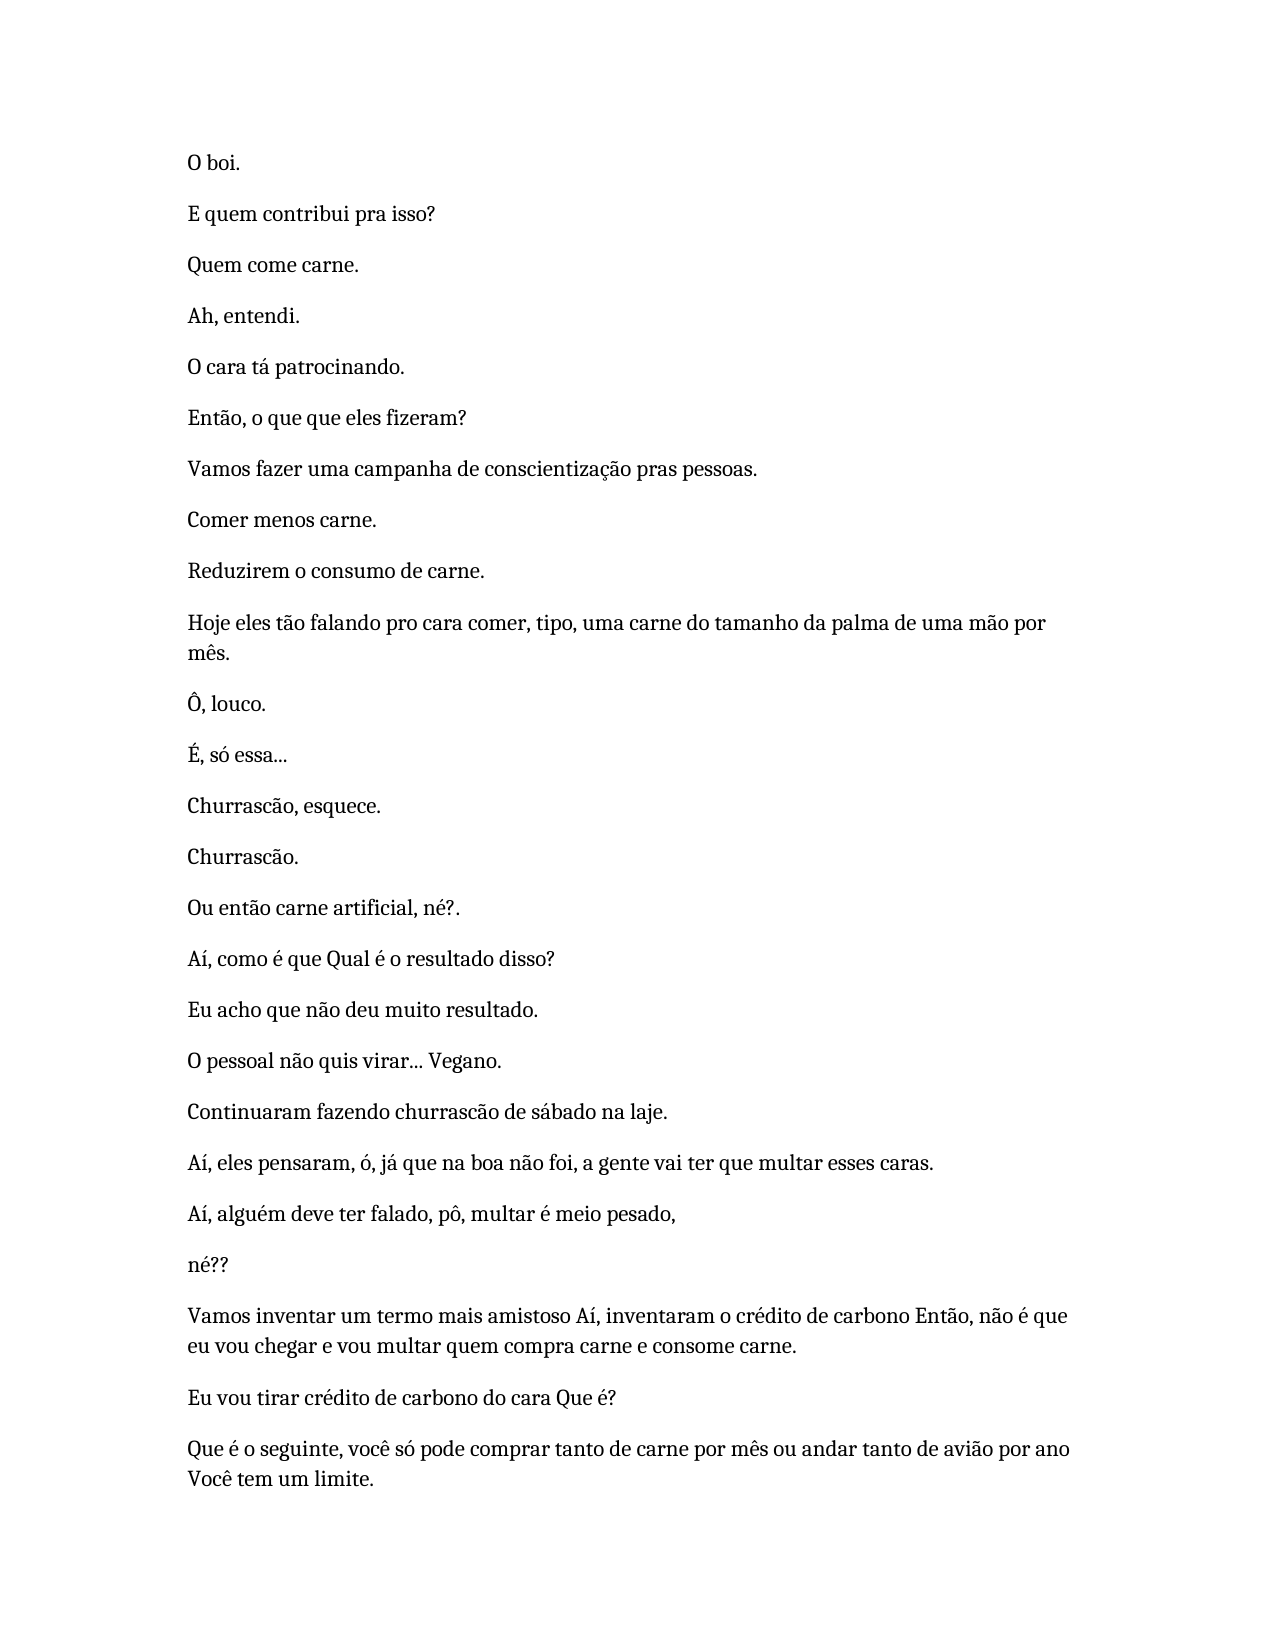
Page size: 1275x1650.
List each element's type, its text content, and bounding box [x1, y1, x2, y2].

text Que é o seguinte, você só pode comprar tanto de carne por mês ou andar tanto de avião por ano Você tem um limite. [187, 1435, 1087, 1492]
text Continuaram fazendo churrascão de sábado na laje. [187, 1099, 1087, 1125]
text Vamos fazer uma campanha de conscientização pras pessoas. [187, 456, 1087, 483]
text Reduzirem o consumo de carne. [187, 558, 1087, 585]
text Quem come carne. [187, 252, 1087, 278]
text É, só essa... [187, 742, 1087, 768]
text Eu vou tirar crédito de carbono do cara Que é? [187, 1384, 1087, 1411]
text Aí, como é que Qual é o resultado disso? [187, 946, 1087, 972]
text Comer menos carne. [187, 507, 1087, 534]
text Ô, louco. [187, 691, 1087, 717]
text Churrascão, esquece. [187, 793, 1087, 819]
text Eu acho que não deu muito resultado. [187, 997, 1087, 1023]
text Vamos inventar um termo mais amistoso Aí, inventaram o crédito de carbono Então, não é que eu vou chegar e vou multar quem compra carne e consome carne. [187, 1303, 1087, 1360]
text Churrascão. [187, 844, 1087, 870]
text O boi. [187, 150, 1087, 176]
text O pessoal não quis virar... Vegano. [187, 1048, 1087, 1074]
text Ou então carne artificial, né?. [187, 895, 1087, 921]
text Aí, eles pensaram, ó, já que na boa não foi, a gente vai ter que multar esses caras. [187, 1150, 1087, 1176]
text Hoje eles tão falando pro cara comer, tipo, uma carne do tamanho da palma de uma mão por mês. [187, 609, 1087, 666]
text Ah, entendi. [187, 303, 1087, 329]
text E quem contribui pra isso? [187, 201, 1087, 227]
text né?? [187, 1252, 1087, 1278]
text Então, o que que eles fizeram? [187, 405, 1087, 432]
text Aí, alguém deve ter falado, pô, multar é meio pesado, [187, 1201, 1087, 1227]
text O cara tá patrocinando. [187, 354, 1087, 381]
